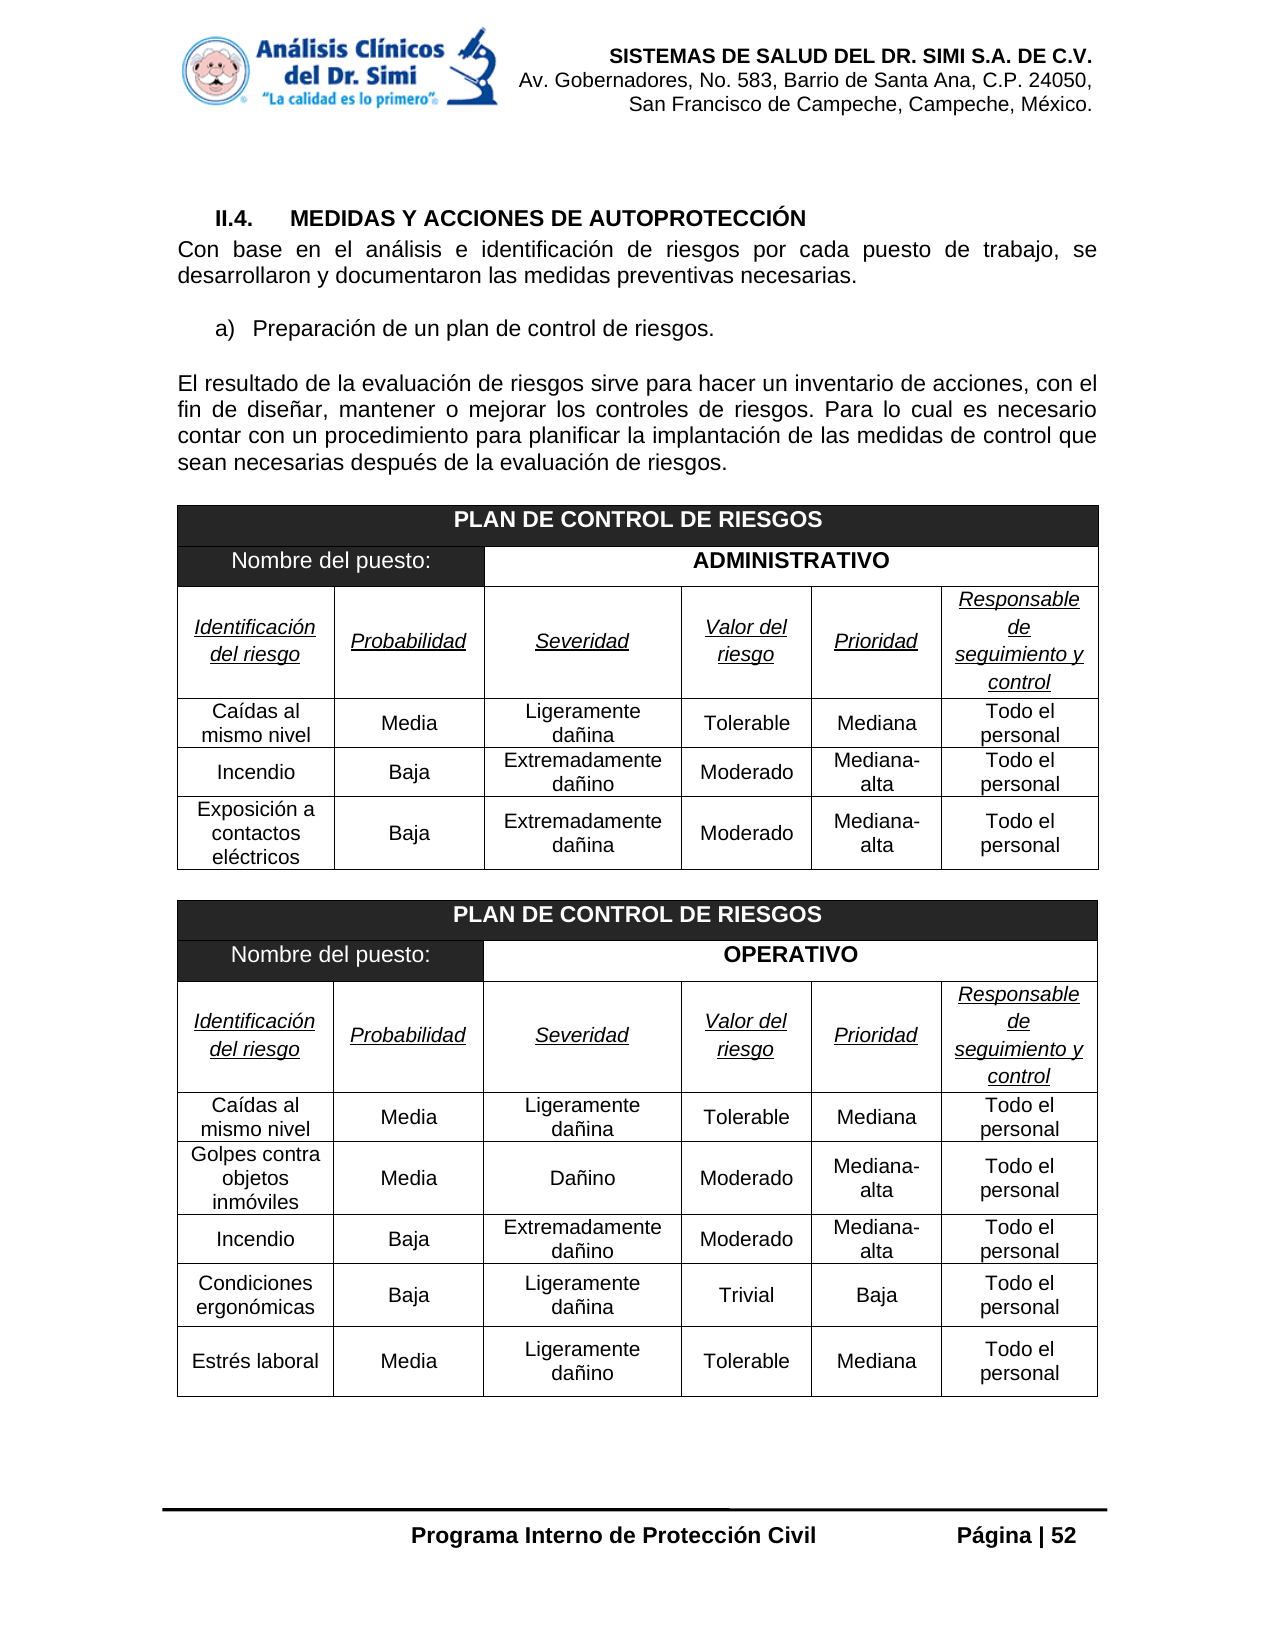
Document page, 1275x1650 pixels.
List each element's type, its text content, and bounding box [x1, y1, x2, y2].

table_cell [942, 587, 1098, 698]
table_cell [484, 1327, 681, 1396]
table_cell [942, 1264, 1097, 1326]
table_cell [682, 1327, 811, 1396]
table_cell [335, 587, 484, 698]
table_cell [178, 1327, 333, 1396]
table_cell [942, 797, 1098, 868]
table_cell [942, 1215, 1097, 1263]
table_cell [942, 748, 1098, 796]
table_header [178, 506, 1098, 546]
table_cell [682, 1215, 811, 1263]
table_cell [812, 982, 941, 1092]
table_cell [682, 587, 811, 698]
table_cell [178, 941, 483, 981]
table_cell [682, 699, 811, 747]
text El resultado de la evaluación de riesgos sirve para hacer un inventario de acciones, con el fin de diseñar, mantener o mejorar los controles de riesgos. Para lo cual es necesario contar con un procedimiento para planificar la implantación de las medidas de control que sean necesarias después de la evaluación de riesgos. [177, 369, 1098, 475]
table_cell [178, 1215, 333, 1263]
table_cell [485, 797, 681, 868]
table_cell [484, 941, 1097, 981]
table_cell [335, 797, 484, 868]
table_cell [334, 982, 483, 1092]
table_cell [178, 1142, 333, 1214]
picture [176, 26, 501, 123]
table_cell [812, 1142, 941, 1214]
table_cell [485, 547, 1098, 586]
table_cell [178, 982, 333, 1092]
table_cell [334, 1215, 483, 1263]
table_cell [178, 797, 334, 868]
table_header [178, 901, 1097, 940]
text Con base en el análisis e identificación de riesgos por cada puesto de trabajo, se desarrollaron y documentaron las medidas preventivas necesarias. [177, 236, 1098, 288]
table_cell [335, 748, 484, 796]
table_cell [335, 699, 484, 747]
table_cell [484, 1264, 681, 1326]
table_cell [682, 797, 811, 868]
subtitle MEDIDAS Y ACCIONES DE AUTOPROTECCIÓN [215, 205, 984, 232]
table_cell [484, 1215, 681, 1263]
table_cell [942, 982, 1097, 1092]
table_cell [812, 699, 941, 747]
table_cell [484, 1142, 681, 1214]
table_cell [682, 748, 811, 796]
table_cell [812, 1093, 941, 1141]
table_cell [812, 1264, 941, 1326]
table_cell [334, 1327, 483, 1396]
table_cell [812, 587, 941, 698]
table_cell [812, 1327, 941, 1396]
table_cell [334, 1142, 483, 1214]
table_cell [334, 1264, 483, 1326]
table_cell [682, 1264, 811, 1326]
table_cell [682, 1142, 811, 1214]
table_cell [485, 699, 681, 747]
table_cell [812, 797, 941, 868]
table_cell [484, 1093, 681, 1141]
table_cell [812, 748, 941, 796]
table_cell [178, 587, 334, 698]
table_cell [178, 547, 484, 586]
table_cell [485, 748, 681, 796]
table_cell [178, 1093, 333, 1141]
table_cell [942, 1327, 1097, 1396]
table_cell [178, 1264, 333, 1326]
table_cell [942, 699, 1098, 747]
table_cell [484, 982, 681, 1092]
list Preparación de un plan de control de riesgos. [215, 314, 1098, 341]
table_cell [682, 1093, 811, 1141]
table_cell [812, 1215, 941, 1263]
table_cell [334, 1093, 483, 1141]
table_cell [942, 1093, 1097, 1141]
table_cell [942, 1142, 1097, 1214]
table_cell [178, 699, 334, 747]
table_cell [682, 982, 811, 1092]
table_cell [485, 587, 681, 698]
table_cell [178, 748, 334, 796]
